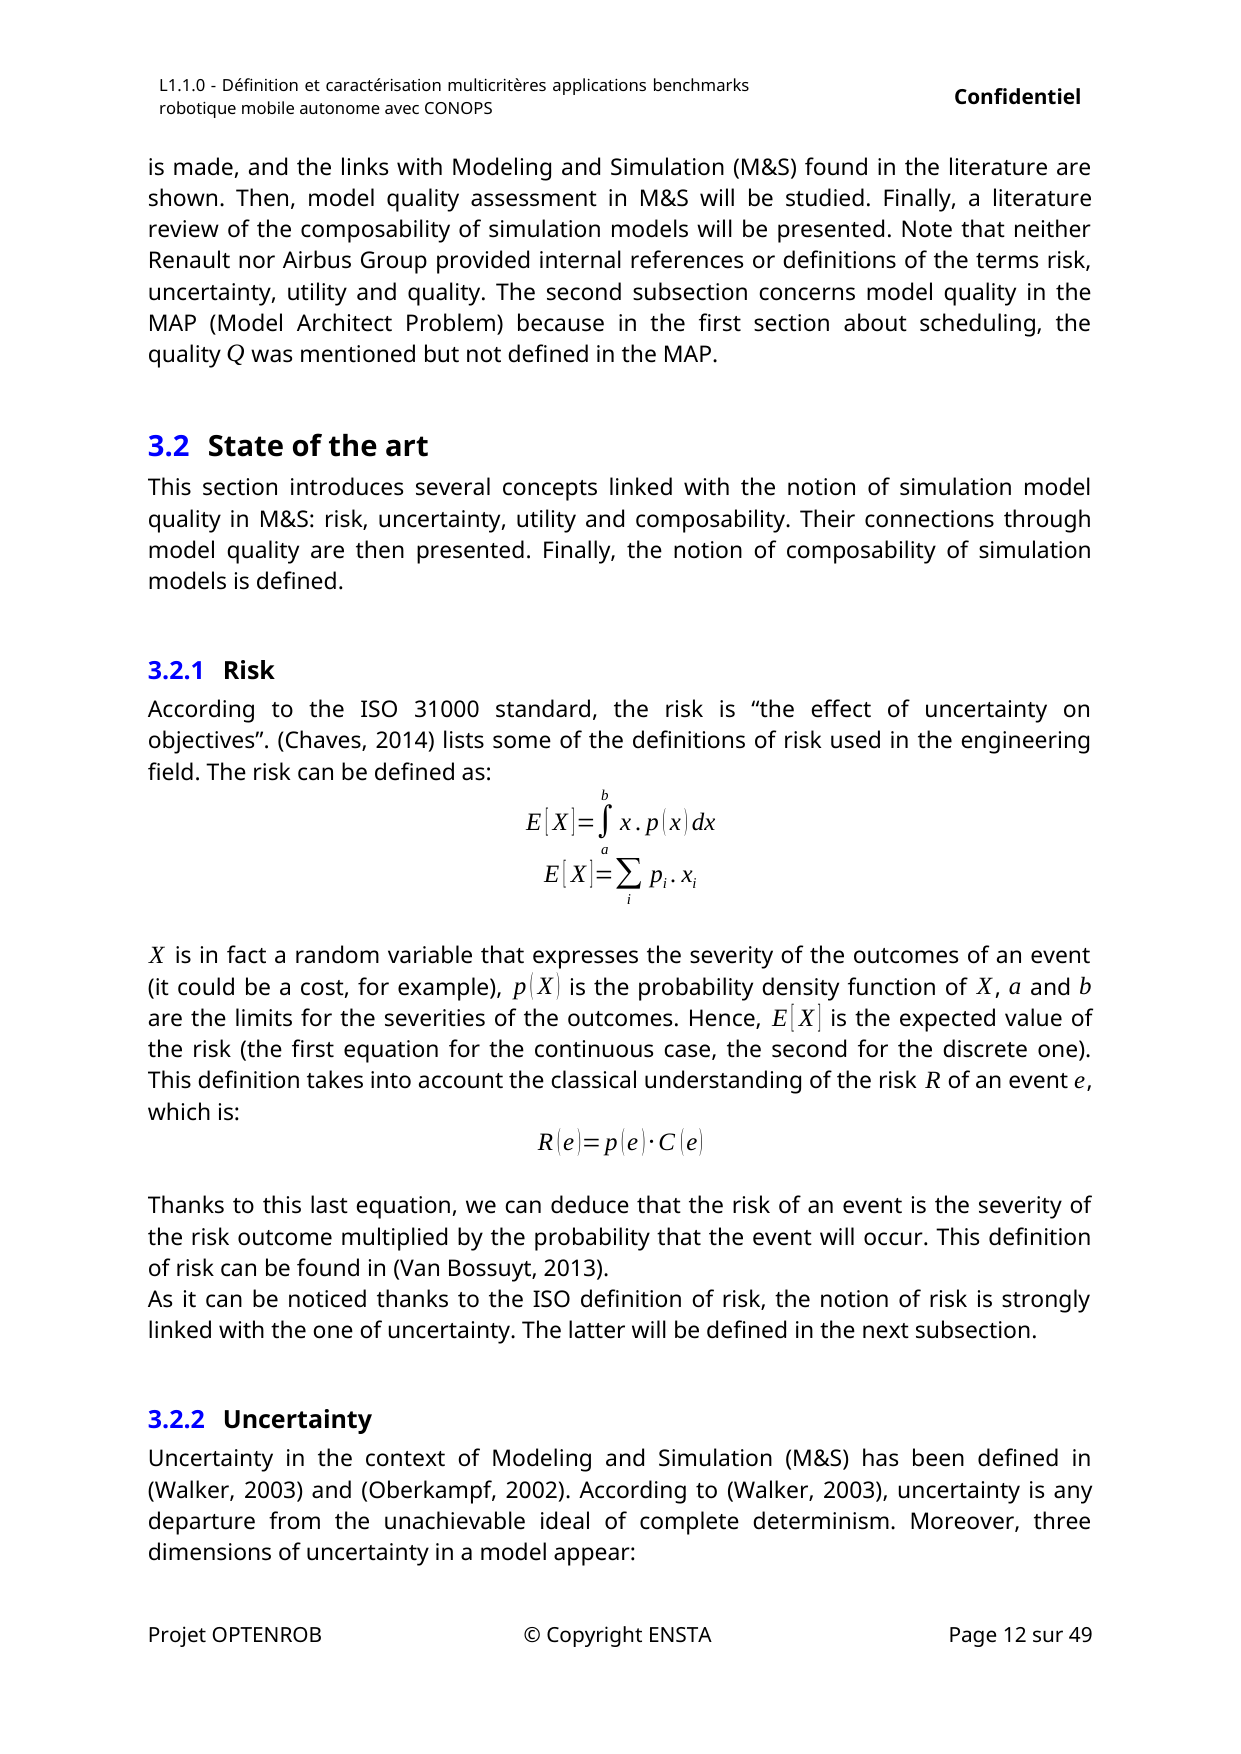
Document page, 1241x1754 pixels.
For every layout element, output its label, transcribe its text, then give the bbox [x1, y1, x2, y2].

subtitle Risk [148, 653, 1093, 687]
subtitle State of the art [148, 425, 1093, 465]
text According to the ISO 31000 standard, the risk is “the effect of uncertainty on objectives”. lists some of the definitions of risk used in the engineering field. The risk can be defined as: [148, 693, 1093, 787]
text This section introduces several concepts linked with the notion of simulation model quality in M&S: risk, uncertainty, utility and composability. Their connections through model quality are then presented. Finally, the notion of composability of simulation models is defined. [148, 471, 1093, 596]
text Uncertainty in the context of Modeling and Simulation (M&S) has been defined in and . According to , uncertainty is any departure from the unachievable ideal of complete determinism. Moreover, three dimensions of uncertainty in a model appear: [148, 1442, 1093, 1567]
text is in fact a random variable that expresses the severity of the outcomes of an event (it could be a cost, for example), is the probability density function of , and are the limits for the severities of the outcomes. Hence, is the expected value of the risk (the first equation for the continuous case, the second for the discrete one). This definition takes into account the classical understanding of the risk of an event , which is: [148, 939, 1093, 1127]
text As it can be noticed thanks to the ISO definition of risk, the notion of risk is strongly linked with the one of uncertainty. The latter will be defined in the next subsection. [148, 1283, 1093, 1346]
text Thanks to this last equation, we can deduce that the risk of an event is the severity of the risk outcome multiplied by the probability that the event will occur. This definition of risk can be found in . [148, 1189, 1093, 1283]
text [148, 150, 1093, 369]
subtitle Uncertainty [148, 1402, 1093, 1436]
